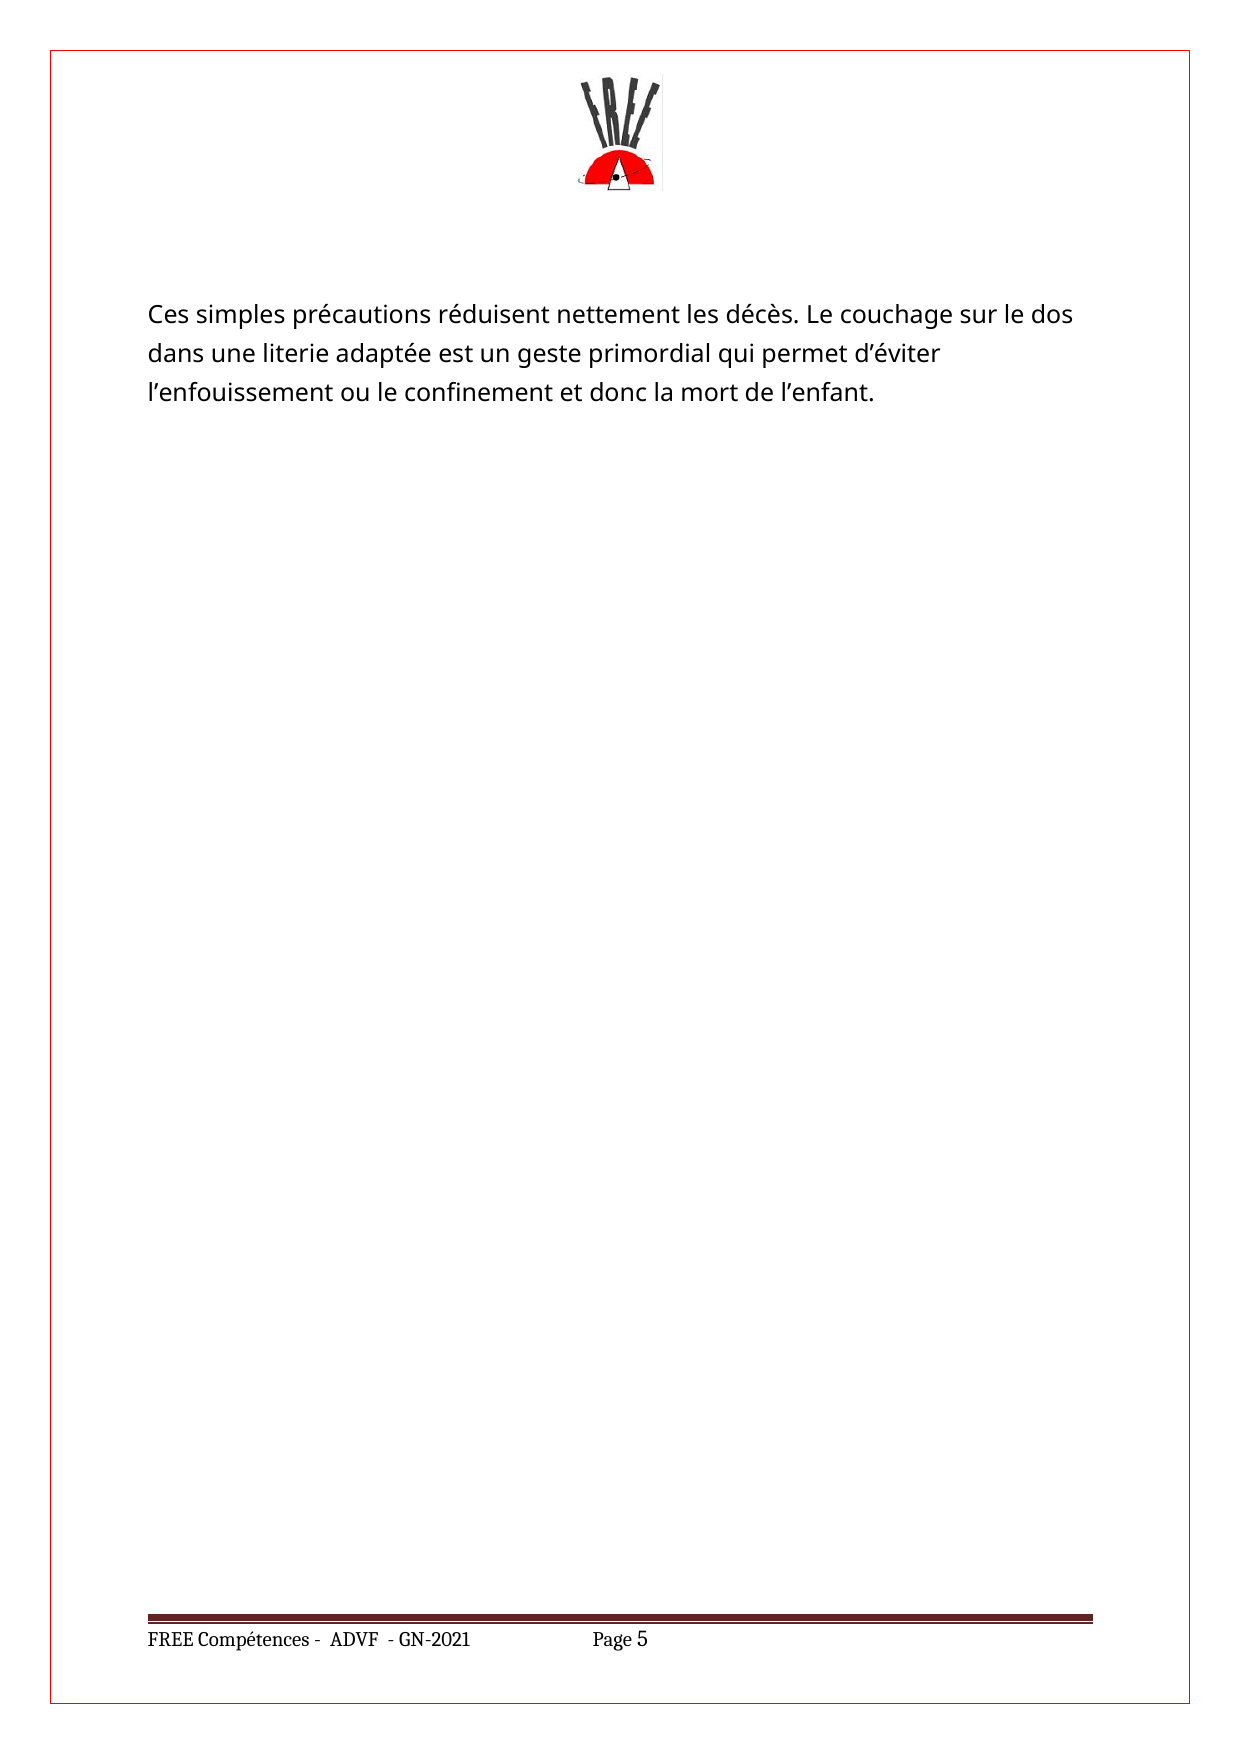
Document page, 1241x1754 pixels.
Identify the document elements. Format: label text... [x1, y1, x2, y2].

text Ces simples précautions réduisent nettement les décès. Le couchage sur le dos dans une literie adaptée est un geste primordial qui permet d’éviter l’enfouissement ou le confinement et donc la mort de l’enfant. [147, 296, 1093, 409]
picture [576, 74, 663, 191]
